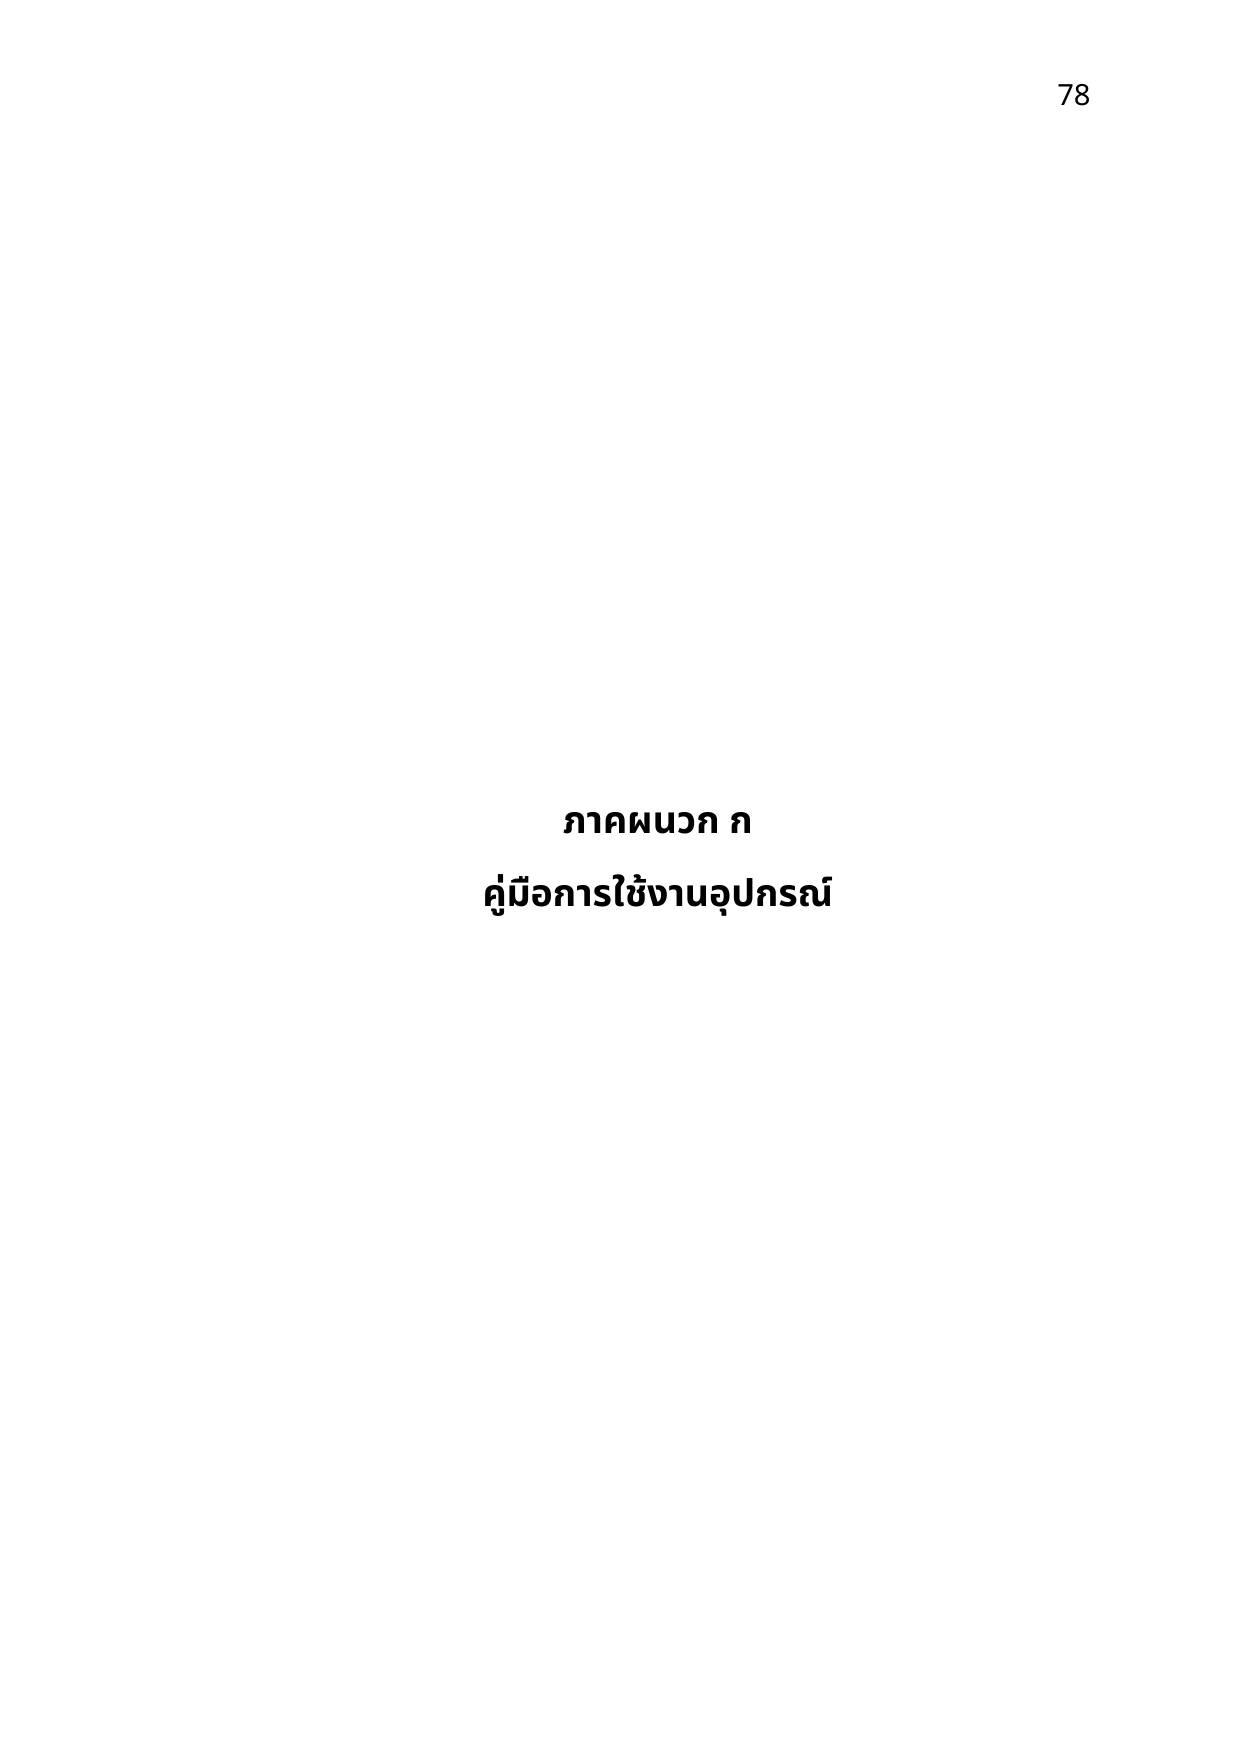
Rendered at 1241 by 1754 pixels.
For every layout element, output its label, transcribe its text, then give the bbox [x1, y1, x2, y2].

text ภาคผนวก ก [225, 794, 1090, 850]
text คู่มือการใช้งานอุปกรณ์ [225, 867, 1090, 924]
